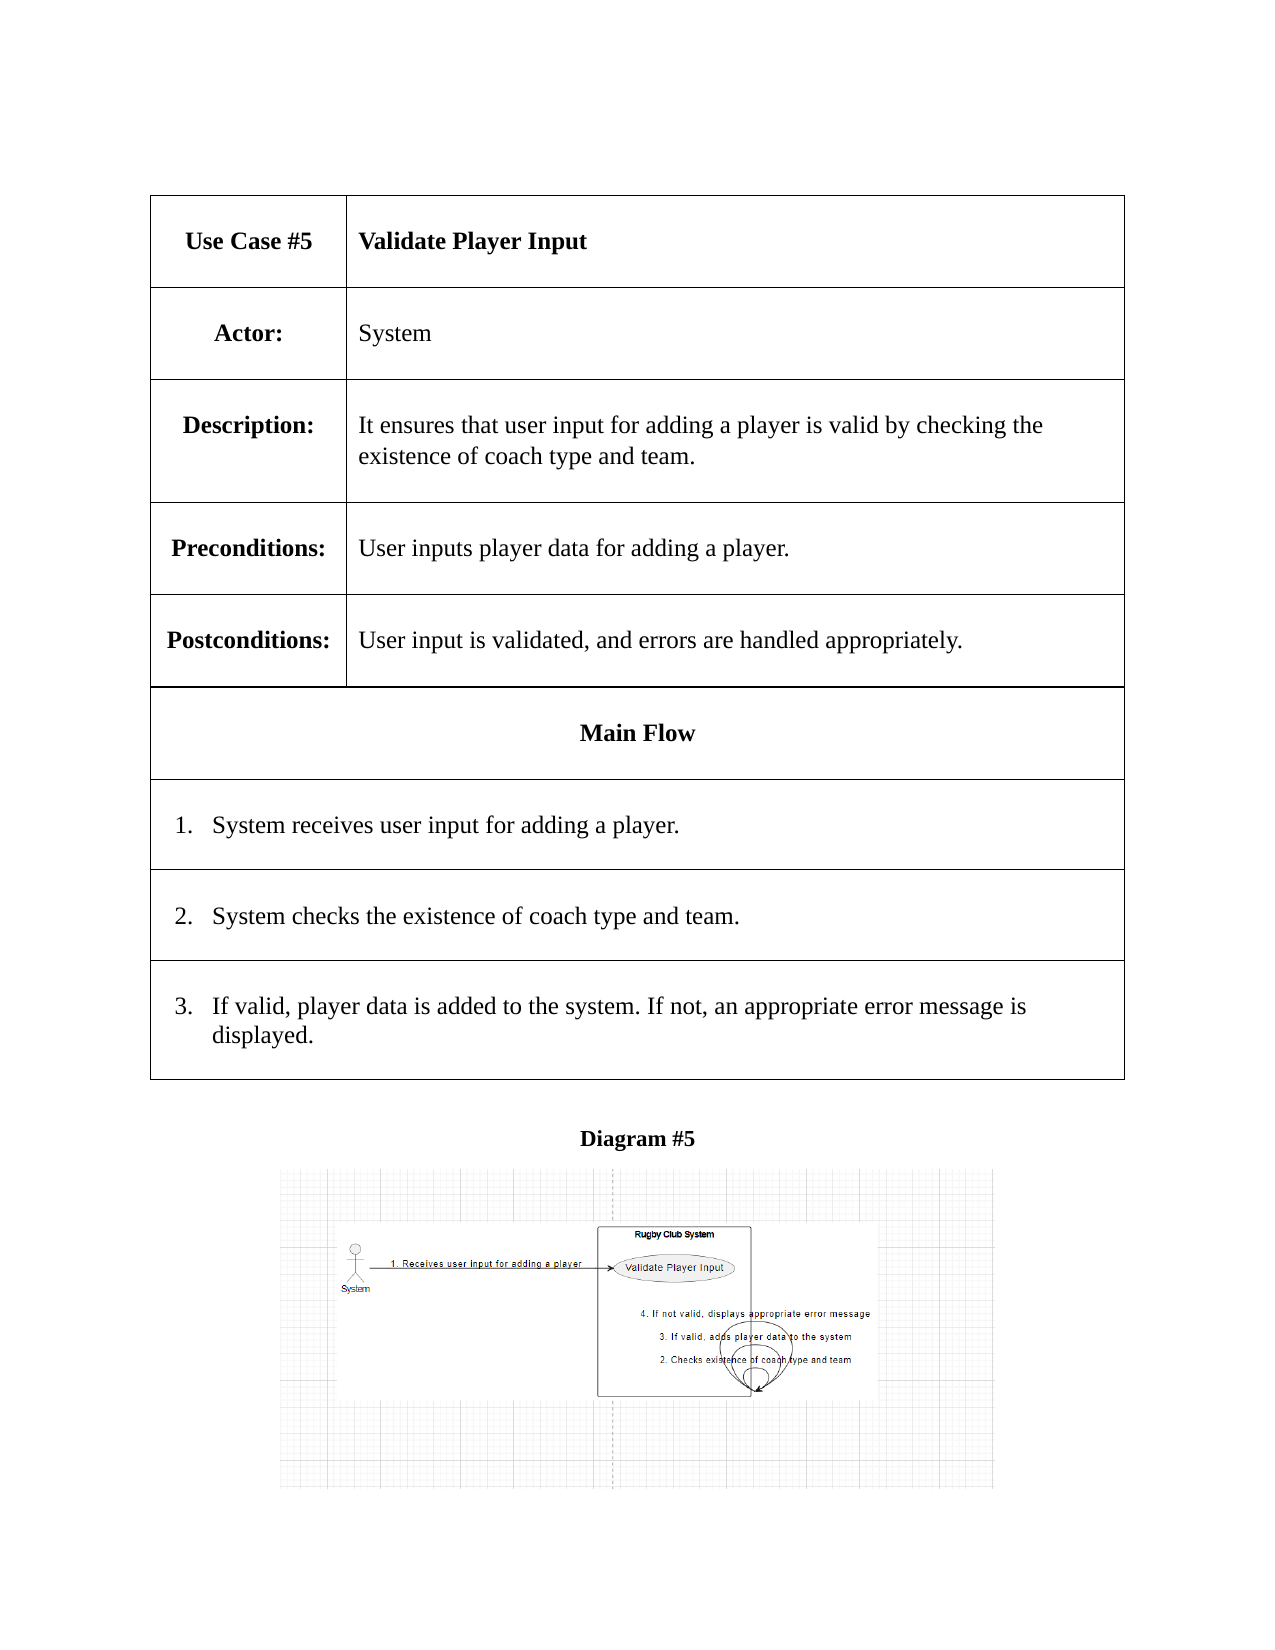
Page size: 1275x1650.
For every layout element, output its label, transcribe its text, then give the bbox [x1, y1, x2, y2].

table_cell Description: [151, 380, 346, 502]
table_cell System checks the existence of coach type and team. [151, 870, 1124, 960]
table_cell Postconditions: [151, 595, 346, 686]
table_cell User input is validated, and errors are handled appropriately. [347, 595, 1124, 686]
table_header Use Case #5 [151, 196, 346, 287]
table_cell System receives user input for adding a player. [151, 780, 1124, 869]
text Diagram #5 [150, 1125, 1125, 1151]
table_cell User inputs player data for adding a player. [347, 503, 1124, 594]
table_cell If valid, player data is added to the system. If not, an appropriate error message is displayed. [151, 961, 1124, 1079]
table_cell System [347, 288, 1124, 379]
picture [279, 1169, 996, 1489]
table_cell It ensures that user input for adding a player is valid by checking the existence of coach type and team. [347, 380, 1124, 502]
table_cell Main Flow [151, 688, 1124, 779]
table_cell Preconditions: [151, 503, 346, 594]
table_header Validate Player Input [347, 196, 1124, 287]
table_cell Actor: [151, 288, 346, 379]
